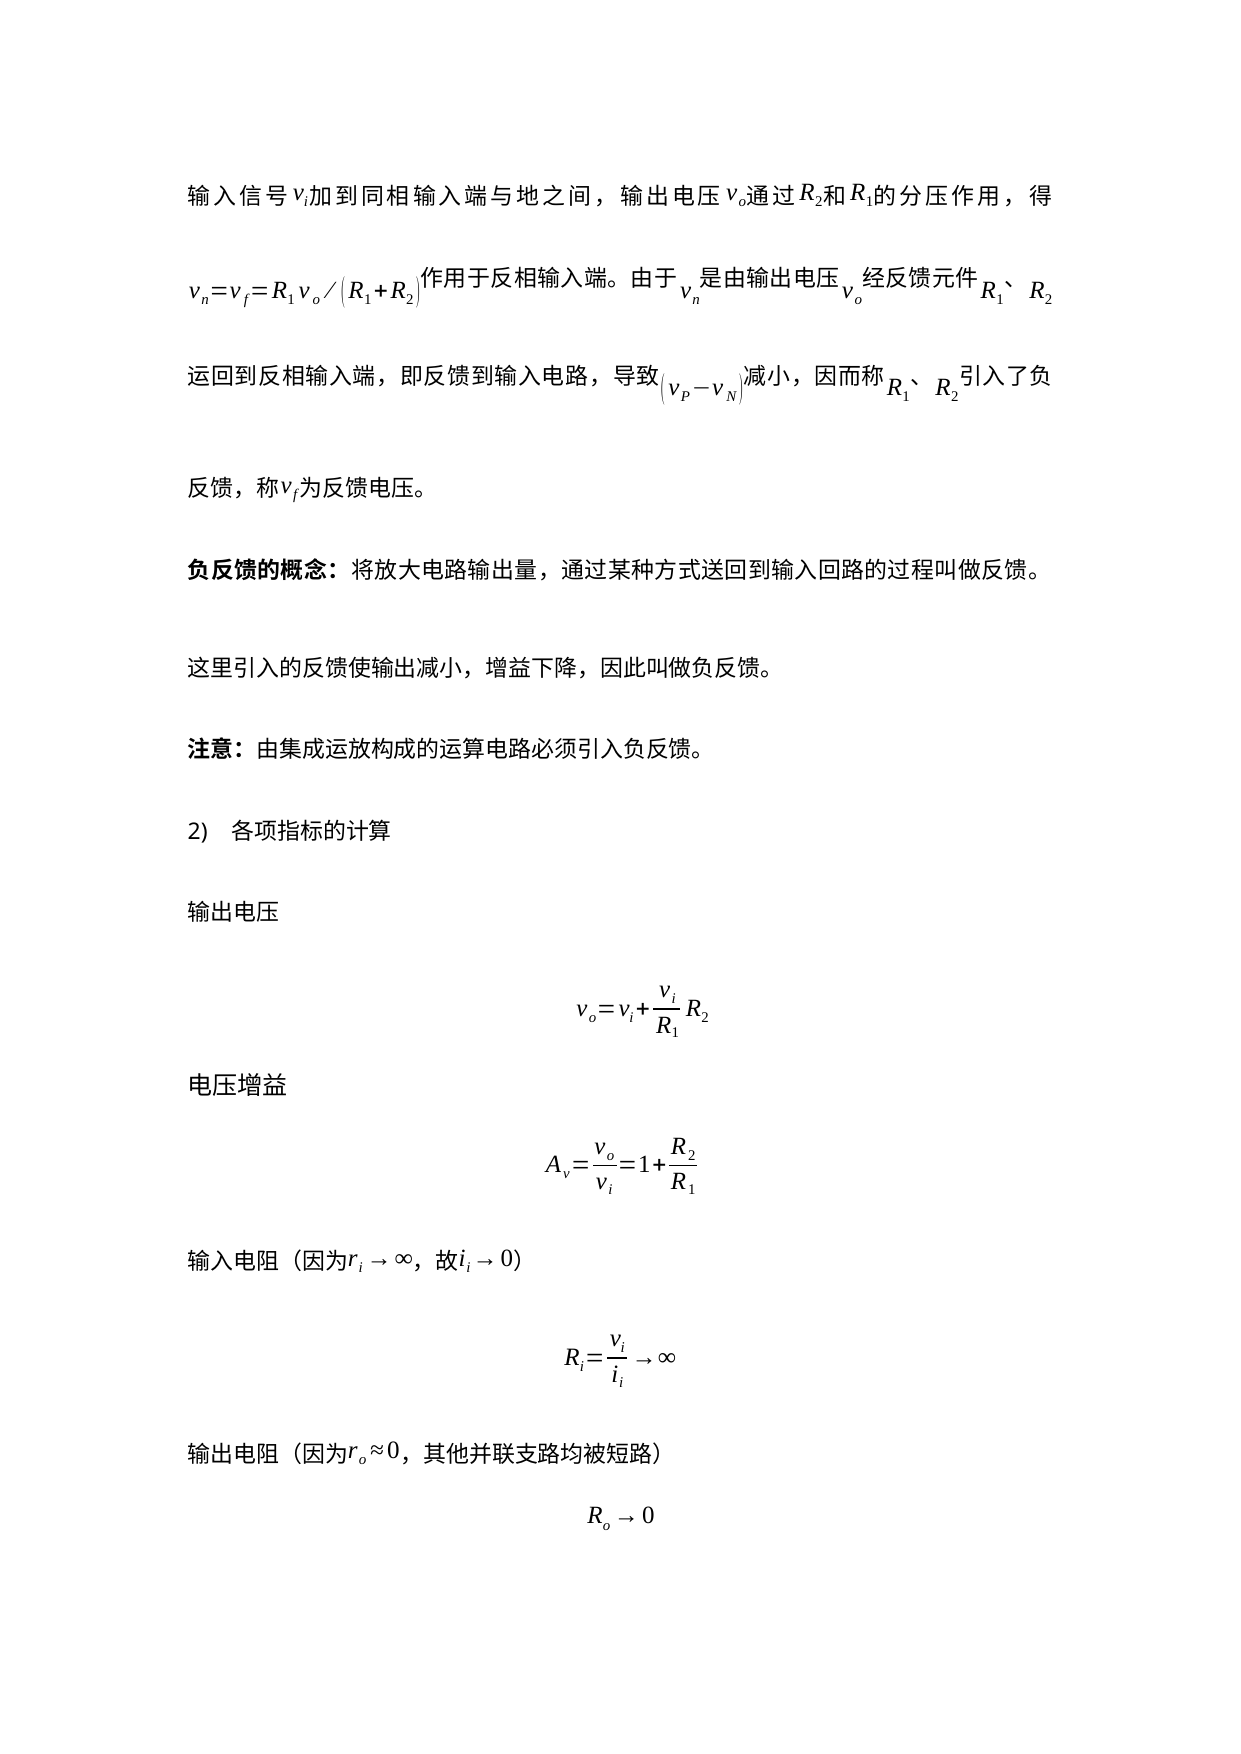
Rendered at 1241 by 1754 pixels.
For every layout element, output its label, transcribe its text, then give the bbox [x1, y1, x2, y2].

text 输入电阻（因为，故） [187, 1227, 1053, 1292]
text 负反馈的概念：将放大电路输出量，通过某种方式送回到输入回路的过程叫做反馈。这里引入的反馈使输出减小，增益下降，因此叫做负反馈。 [187, 536, 1053, 698]
text 输出电阻（因为，其他并联支路均被短路） [187, 1420, 1053, 1485]
text 输入信号加到同相输入端与地之间，输出电压通过和的分压作用，得作用于反相输入端。由于是由输出电压经反馈元件、运回到反相输入端，即反馈到输入电路，导致减小，因而称、引入了负反馈，称为反馈电压。 [187, 162, 1053, 519]
text 注意：由集成运放构成的运算电路必须引入负反馈。 [187, 715, 1053, 780]
list 各项指标的计算 [187, 797, 1053, 862]
text 输出电压 [187, 878, 1053, 943]
